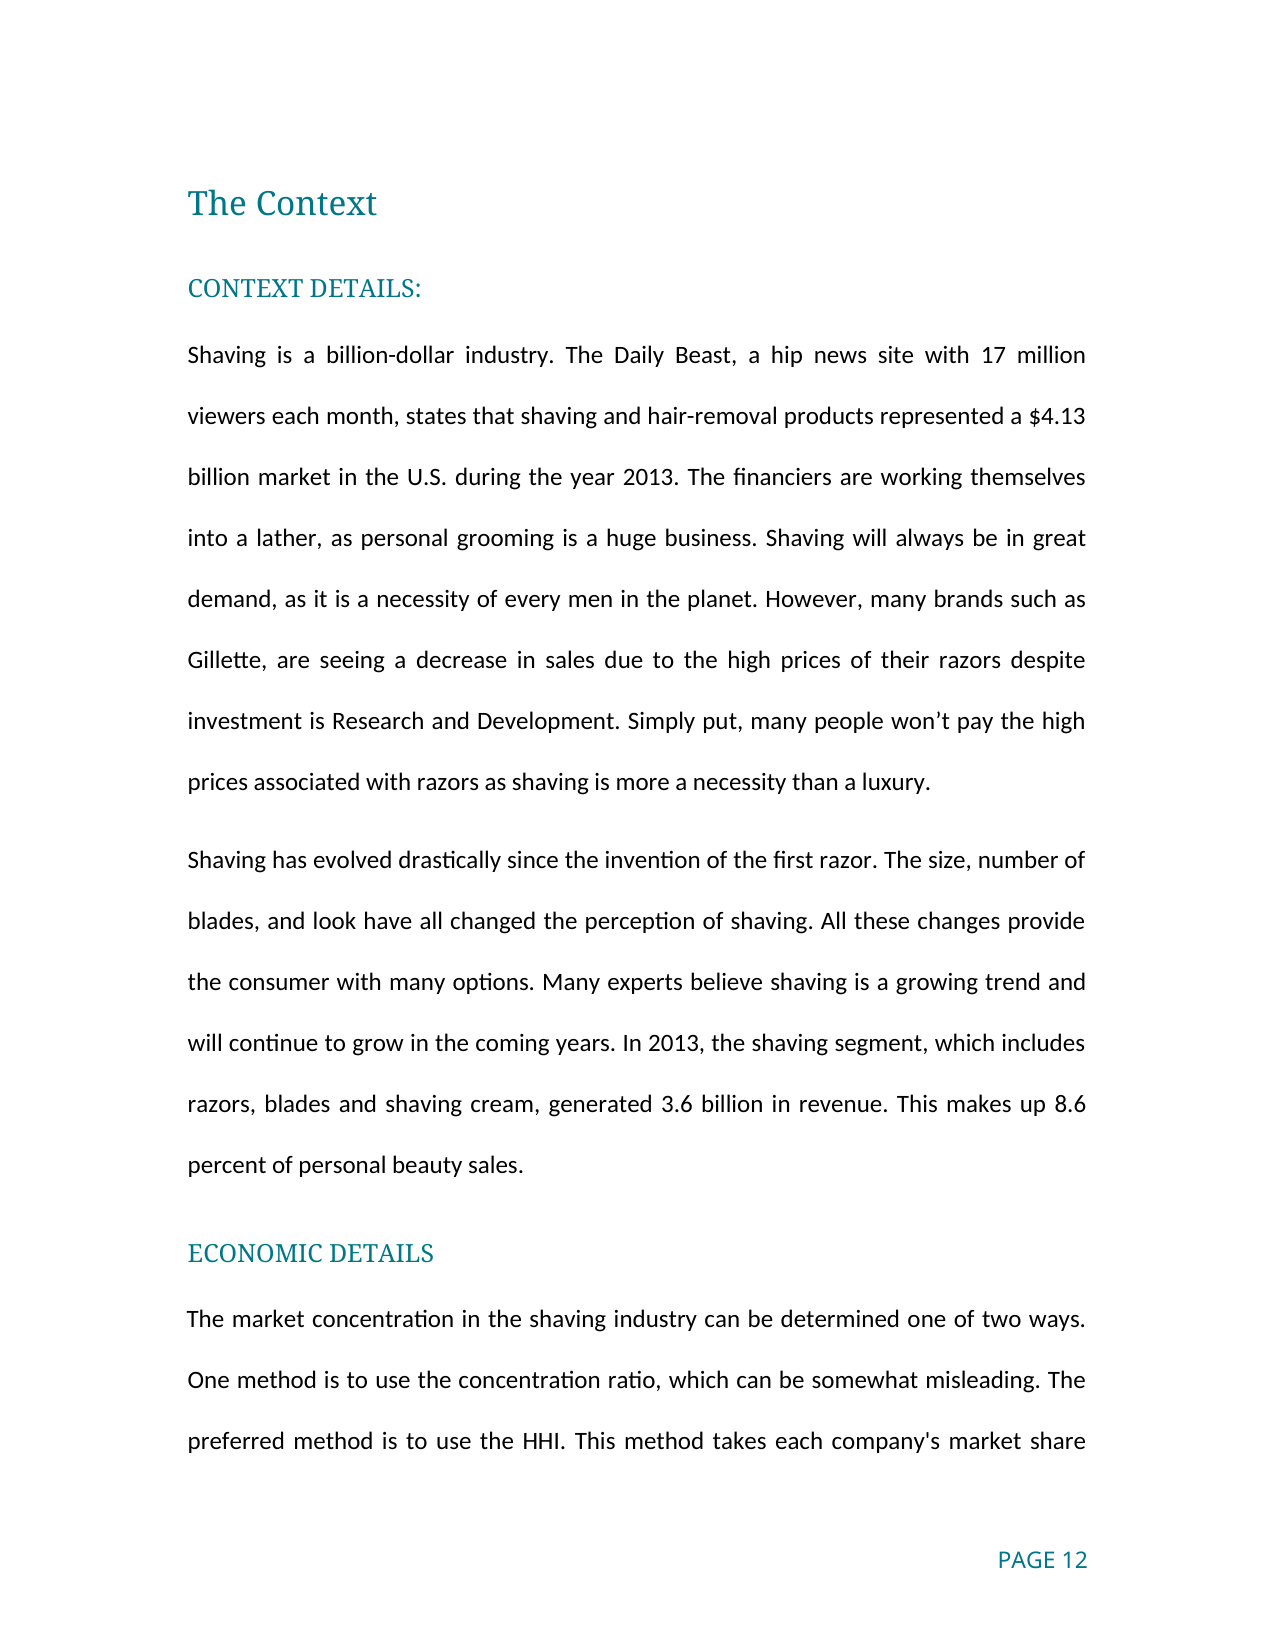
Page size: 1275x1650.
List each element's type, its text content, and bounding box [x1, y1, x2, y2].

subtitle The Context [187, 180, 1087, 225]
text Shaving has evolved drastically since the invention of the first razor. The size, number of blades, and look have all changed the perception of shaving. All these changes provide the consumer with many options. Many experts believe shaving is a growing trend and will continue to grow in the coming years. In 2013, the shaving segment, which includes razors, blades and shaving cream, generated 3.6 billion in revenue. This makes up 8.6 percent of personal beauty sales. [187, 844, 1087, 1180]
subtitle Context Details: [187, 271, 1087, 305]
subtitle Economic Details [187, 1235, 1087, 1269]
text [186, 1303, 1087, 1456]
text Shaving is a billion-dollar industry. The Daily Beast, a hip news site with 17 million viewers each month, states that shaving and hair-removal products represented a $4.13 billion market in the U.S. during the year 2013. The financiers are working themselves into a lather, as personal grooming is a huge business. Shaving will always be in great demand, as it is a necessity of every men in the planet. However, many brands such as Gillette, are seeing a decrease in sales due to the high prices of their razors despite investment is Research and Development. Simply put, many people won’t pay the high prices associated with razors as shaving is more a necessity than a luxury. [187, 339, 1087, 797]
